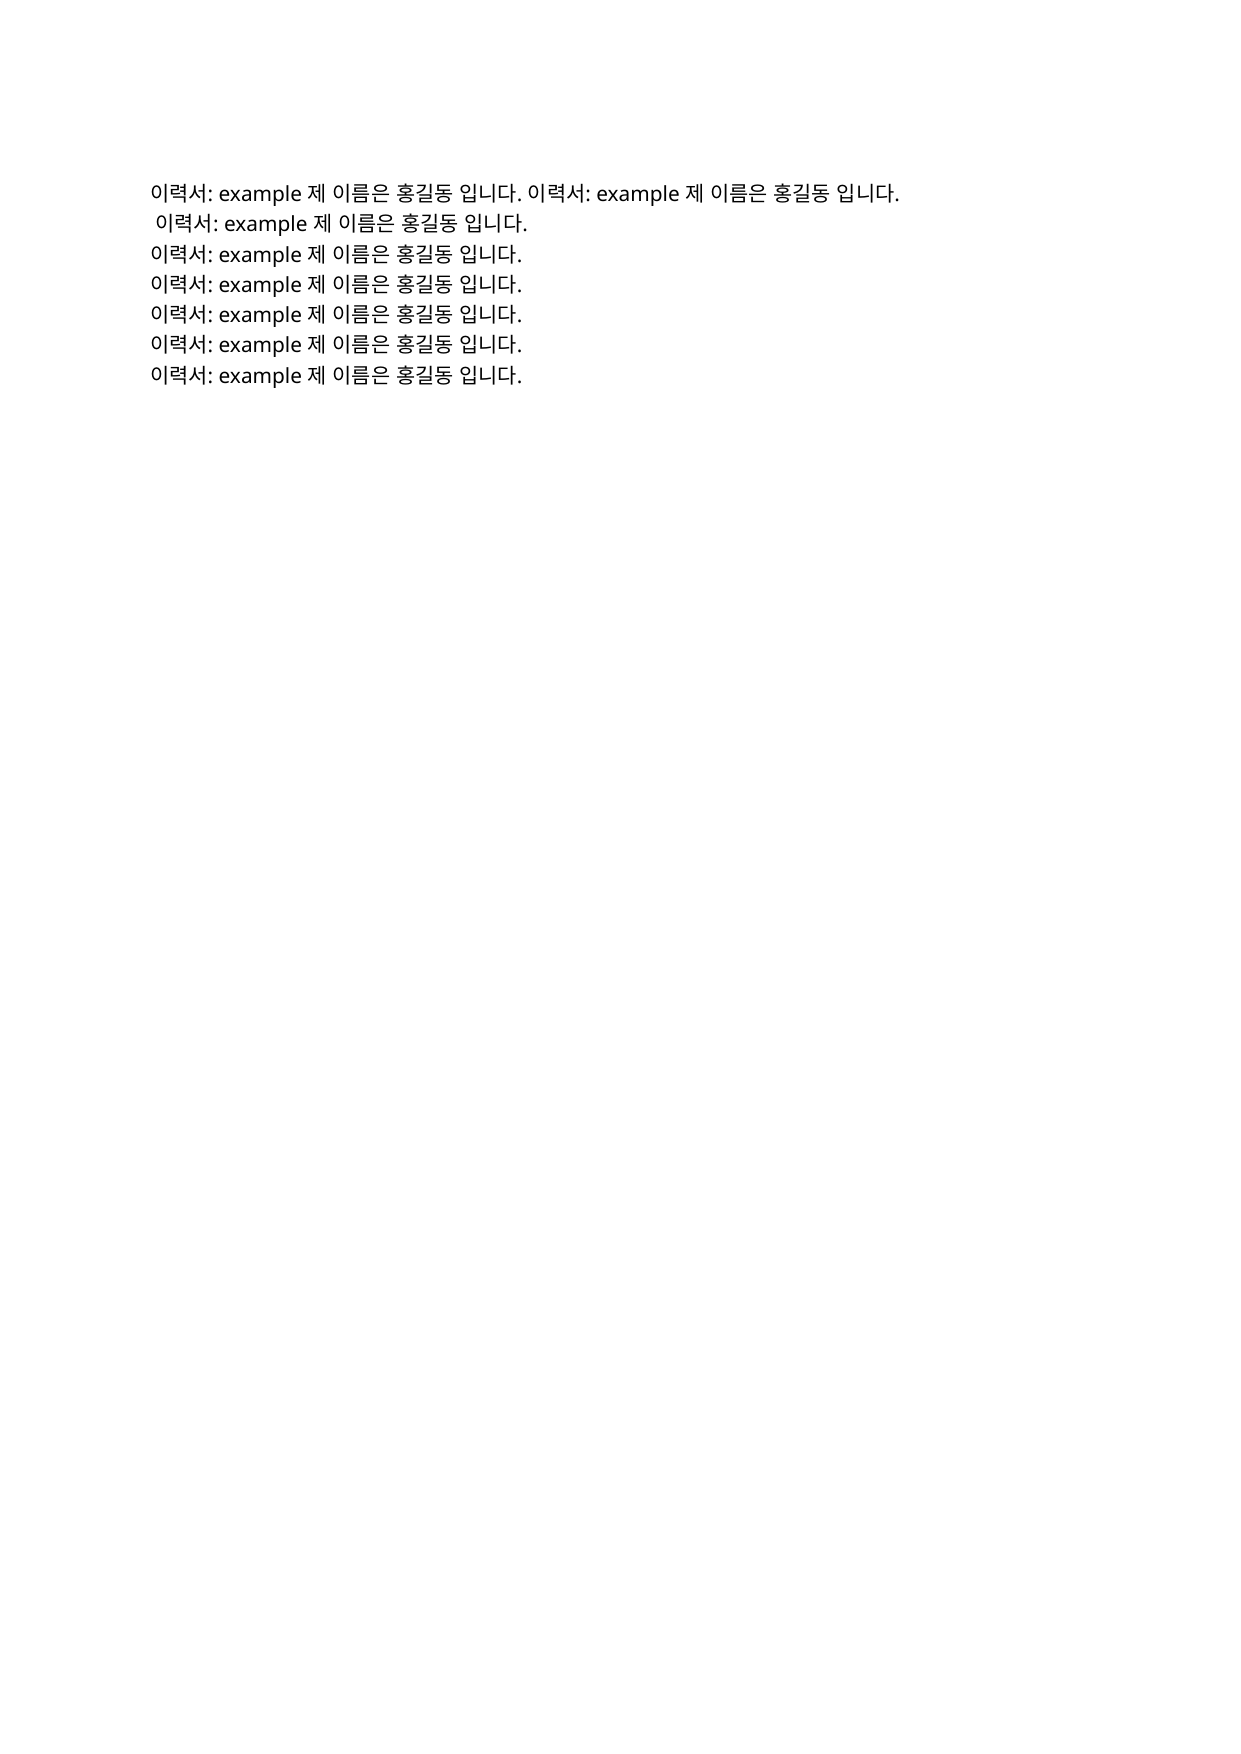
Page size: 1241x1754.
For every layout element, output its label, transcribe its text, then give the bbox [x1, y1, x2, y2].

text 이력서: example 제 이름은 홍길동 입니다. [150, 268, 1090, 298]
text 이력서: example 제 이름은 홍길동 입니다. [150, 298, 1090, 329]
text 이력서: example 제 이름은 홍길동 입니다. [150, 329, 1090, 359]
text 이력서: example 제 이름은 홍길동 입니다. [150, 207, 1090, 238]
text 이력서: example 제 이름은 홍길동 입니다. 이력서: example 제 이름은 홍길동 입니다. [150, 177, 1090, 207]
text 이력서: example 제 이름은 홍길동 입니다. [150, 238, 1090, 268]
text 이력서: example 제 이름은 홍길동 입니다. [150, 359, 1090, 389]
